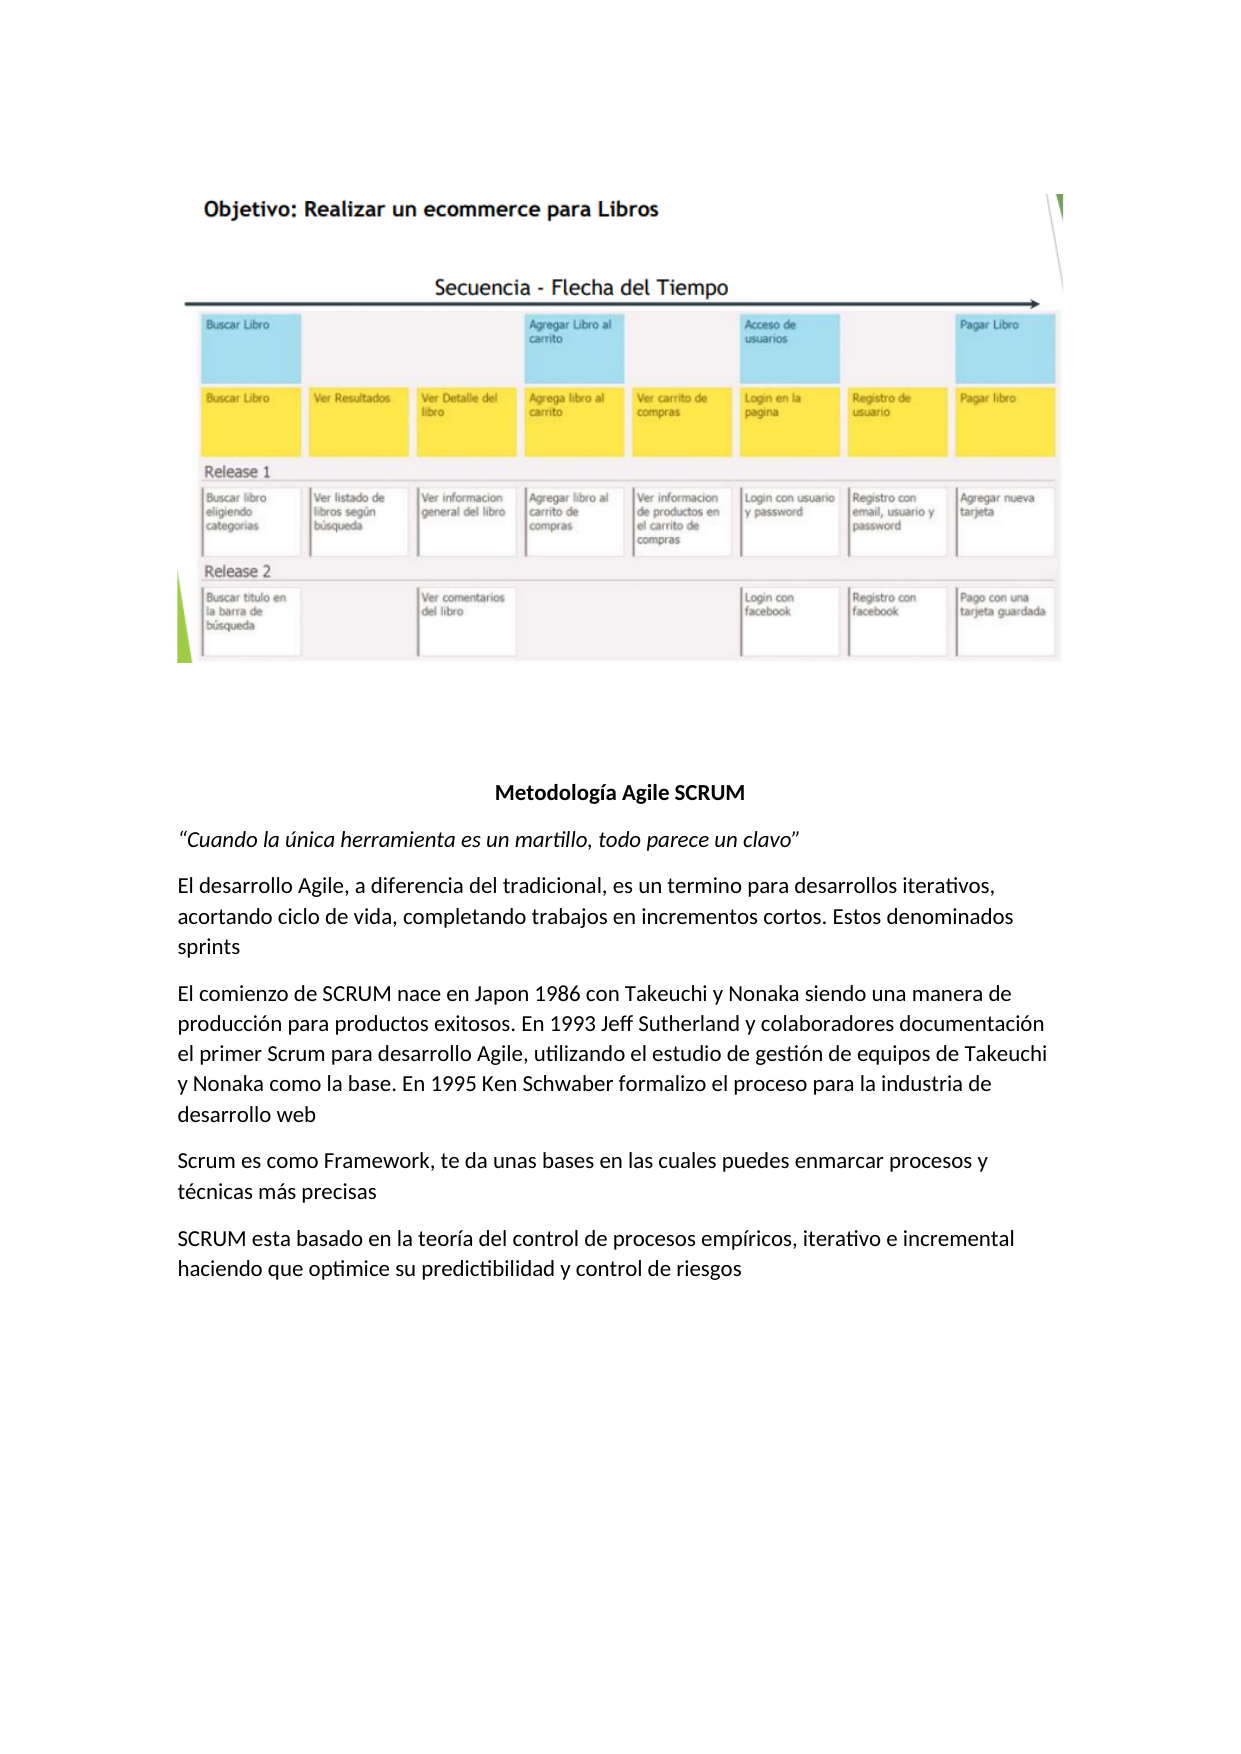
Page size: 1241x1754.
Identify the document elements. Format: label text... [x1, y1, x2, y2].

text El desarrollo Agile, a diferencia del tradicional, es un termino para desarrollos iterativos, acortando ciclo de vida, completando trabajos en incrementos cortos. Estos denominados sprints [177, 872, 1063, 960]
picture [177, 194, 1064, 663]
text El comienzo de SCRUM nace en Japon 1986 con Takeuchi y Nonaka siendo una manera de producción para productos exitosos. En 1993 Jeff Sutherland y colaboradores documentación el primer Scrum para desarrollo Agile, utilizando el estudio de gestión de equipos de Takeuchi y Nonaka como la base. En 1995 Ken Schwaber formalizo el proceso para la industria de desarrollo web [177, 979, 1063, 1128]
text Scrum es como Framework, te da unas bases en las cuales puedes enmarcar procesos y técnicas más precisas [177, 1147, 1063, 1205]
text SCRUM esta basado en la teoría del control de procesos empíricos, iterativo e incremental haciendo que optimice su predictibilidad y control de riesgos [177, 1224, 1063, 1282]
text “Cuando la única herramienta es un martillo, todo parece un clavo” [177, 825, 1063, 853]
text Metodología Agile SCRUM [177, 778, 1063, 806]
